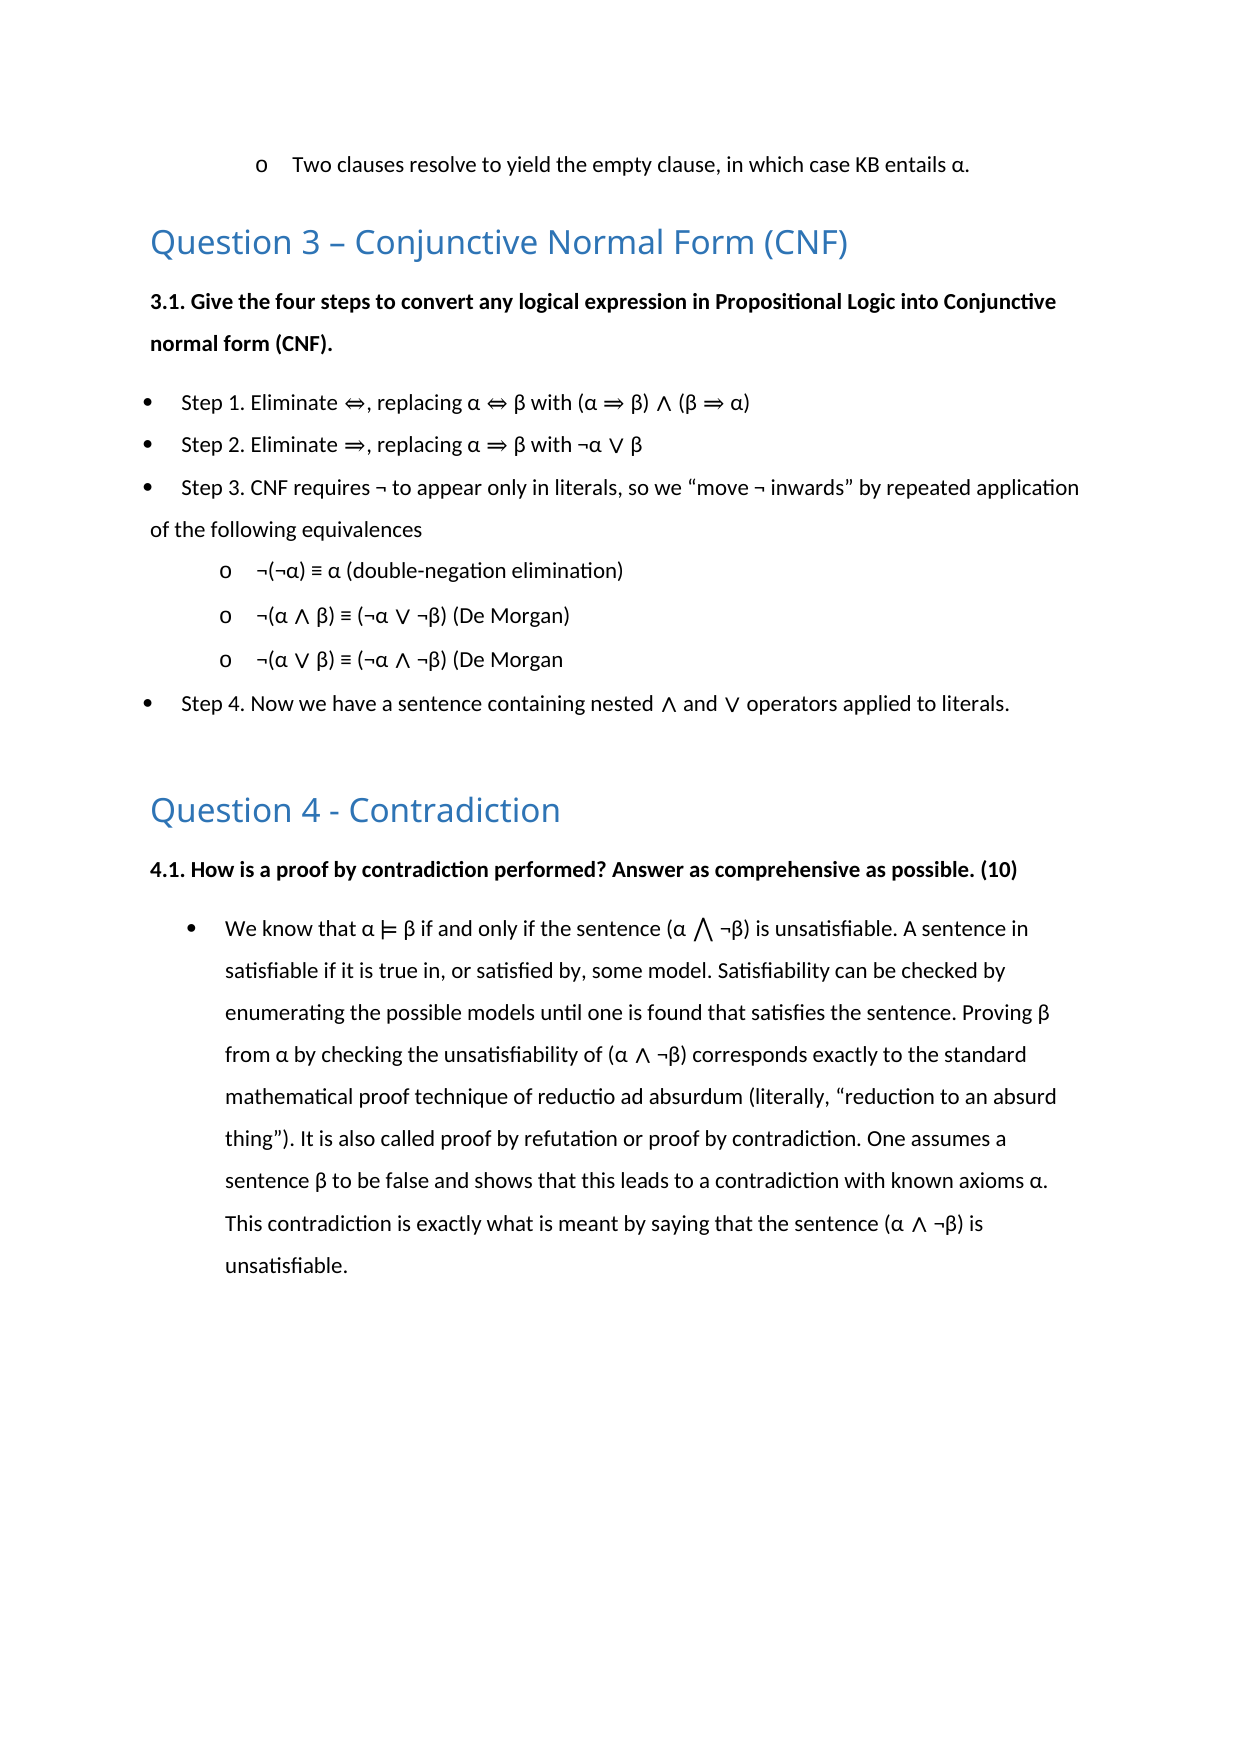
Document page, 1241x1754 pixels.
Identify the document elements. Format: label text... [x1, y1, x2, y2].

list We know that α ⊨ β if and only if the sentence (α ⋀ ¬β) is unsatisfiable. A sentence in satisfiable if it is true in, or satisfied by, some model. Satisfiability can be checked by enumerating the possible models until one is found that satisfies the sentence. Proving β from α by checking the unsatisfiability of (α ∧ ¬β) corresponds exactly to the standard mathematical proof technique of reductio ad absurdum (literally, “reduction to an absurd thing”). It is also called proof by refutation or proof by contradiction. One assumes a sentence β to be false and shows that this leads to a contradiction with known axioms α. This contradiction is exactly what is meant by saying that the sentence (α ∧ ¬β) is unsatisfiable. [187, 914, 1090, 1279]
list ¬(¬α) ≡ α (double-negation elimination) [219, 557, 1090, 586]
list Step 1. Eliminate ⇔, replacing α ⇔ β with (α ⇒ β) ∧ (β ⇒ α) [144, 387, 1090, 416]
list Step 2. Eliminate ⇒, replacing α ⇒ β with ¬α ∨ β [144, 430, 1090, 458]
text 4.1. How is a proof by contradiction performed? Answer as comprehensive as possible. (10) [150, 855, 1090, 883]
list Two clauses resolve to yield the empty clause, in which case KB entails α. [254, 150, 1090, 179]
text 3.1. Give the four steps to convert any logical expression in Propositional Logic into Conjunctive normal form (CNF). [150, 287, 1090, 357]
list Step 4. Now we have a sentence containing nested ∧ and ∨ operators applied to literals. [144, 689, 1090, 718]
list ¬(α ∨ β) ≡ (¬α ∧ ¬β) (De Morgan [219, 645, 1090, 674]
subtitle Question 3 – Conjunctive Normal Form (CNF) [150, 219, 1090, 264]
subtitle Question 4 - Contradiction [150, 787, 1090, 832]
text of the following equivalences [106, 515, 1090, 543]
list Step 3. CNF requires ¬ to appear only in literals, so we “move ¬ inwards” by repeated application [144, 473, 1090, 501]
list ¬(α ∧ β) ≡ (¬α ∨ ¬β) (De Morgan) [219, 600, 1090, 630]
